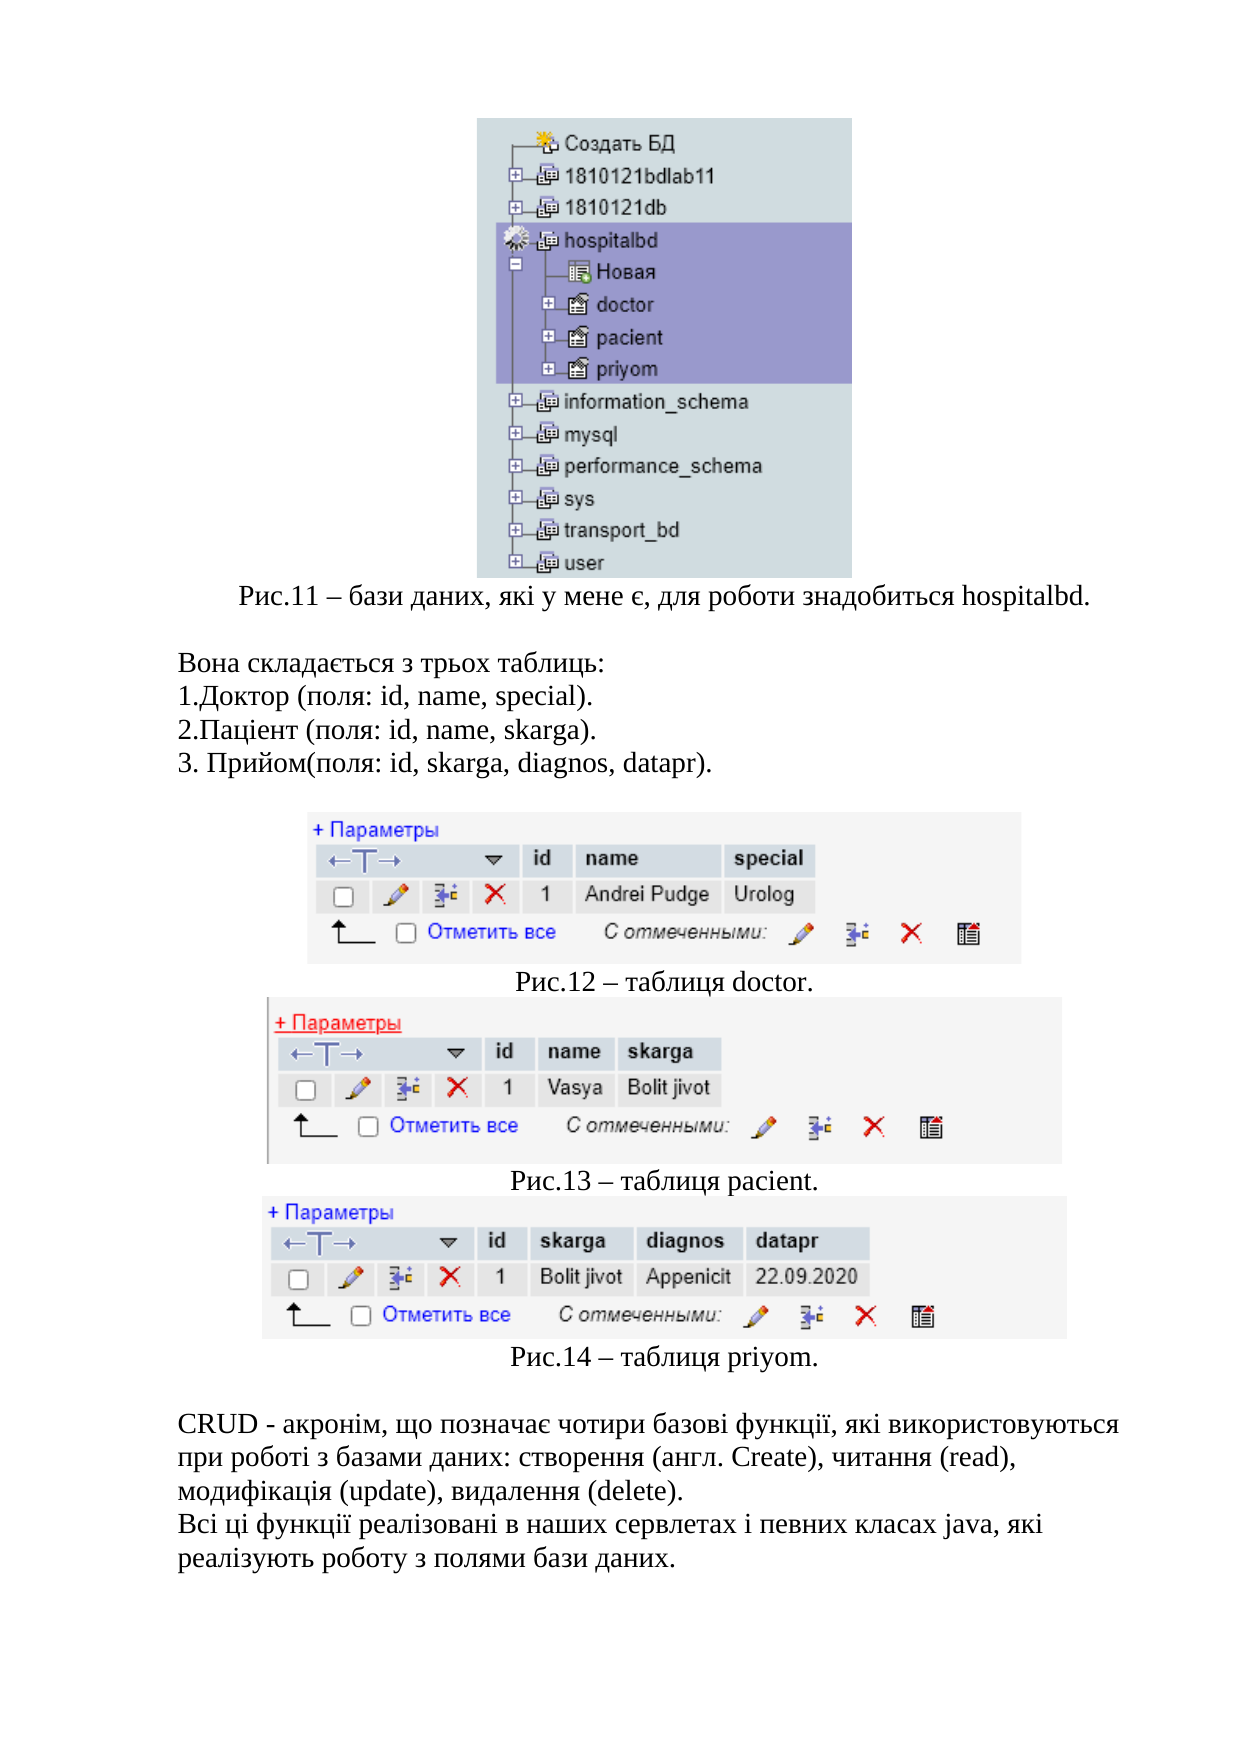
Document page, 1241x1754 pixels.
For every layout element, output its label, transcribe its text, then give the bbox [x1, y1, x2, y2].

picture [262, 1196, 1067, 1339]
text Рис.11 – бази даних, які у мене є, для роботи знадобиться hospitalbd. [177, 578, 1152, 611]
picture [476, 118, 852, 578]
text 3. Прийом(поля: id, skarga, diagnos, datapr). [177, 745, 1152, 779]
text Рис.13 – таблиця pacient. [177, 1163, 1152, 1197]
picture [307, 812, 1022, 964]
text 1.Доктор (поля: id, name, special). [177, 678, 1152, 712]
text Вона складається з трьох таблиць: [177, 645, 1152, 678]
text 2.Паціент (поля: id, name, skarga). [177, 712, 1152, 745]
picture [266, 997, 1063, 1164]
text Рис.14 – таблиця priyom. [177, 1339, 1152, 1372]
text Рис.12 – таблиця doctor. [177, 964, 1152, 997]
text Всі ці функції реалізовані в наших сервлетах і певних класах java, які реалізують роботу з полями бази даних. [177, 1507, 1152, 1574]
text CRUD - акронім, що позначає чотири базові функції, які використовуються при роботі з базами даних: створення (англ. Create), читання (read), модифікація (update), видалення (delete). [177, 1406, 1152, 1507]
